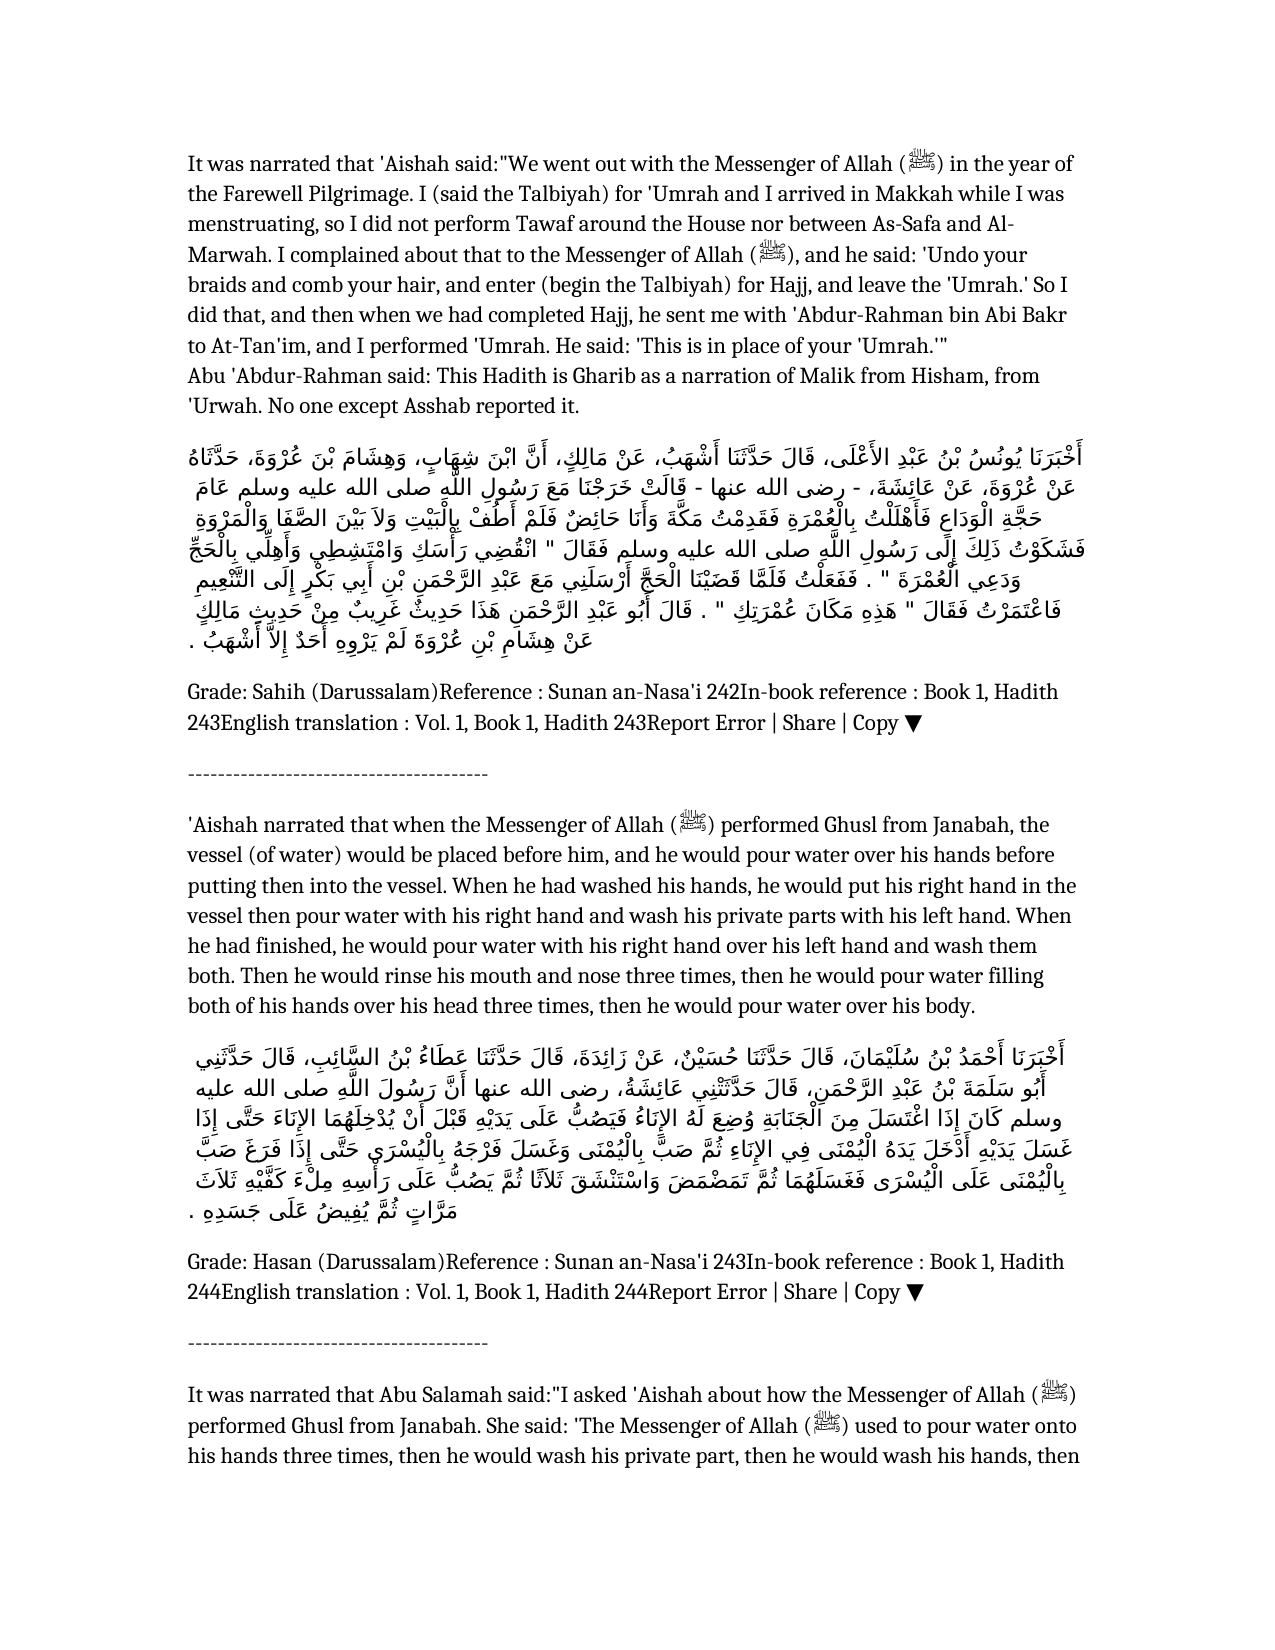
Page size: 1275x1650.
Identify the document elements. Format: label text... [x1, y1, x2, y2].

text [187, 1381, 1087, 1469]
text أَخْبَرَنَا يُونُسُ بْنُ عَبْدِ الأَعْلَى، قَالَ حَدَّثَنَا أَشْهَبُ، عَنْ مَالِكٍ، أَنَّ ابْنَ شِهَابٍ، وَهِشَامَ بْنَ عُرْوَةَ، حَدَّثَاهُ عَنْ عُرْوَةَ، عَنْ عَائِشَةَ، - رضى الله عنها - قَالَتْ خَرَجْنَا مَعَ رَسُولِ اللَّهِ صلى الله عليه وسلم عَامَ حَجَّةِ الْوَدَاعِ فَأَهْلَلْتُ بِالْعُمْرَةِ فَقَدِمْتُ مَكَّةَ وَأَنَا حَائِضٌ فَلَمْ أَطُفْ بِالْبَيْتِ وَلاَ بَيْنَ الصَّفَا وَالْمَرْوَةِ فَشَكَوْتُ ذَلِكَ إِلَى رَسُولِ اللَّهِ صلى الله عليه وسلم فَقَالَ ‏"‏ انْقُضِي رَأْسَكِ وَامْتَشِطِي وَأَهِلِّي بِالْحَجِّ وَدَعِي الْعُمْرَةَ ‏"‏ ‏.‏ فَفَعَلْتُ فَلَمَّا قَضَيْنَا الْحَجَّ أَرْسَلَنِي مَعَ عَبْدِ الرَّحْمَنِ بْنِ أَبِي بَكْرٍ إِلَى التَّنْعِيمِ فَاعْتَمَرْتُ فَقَالَ ‏"‏ هَذِهِ مَكَانَ عُمْرَتِكِ ‏"‏ ‏.‏ قَالَ أَبُو عَبْدِ الرَّحْمَنِ هَذَا حَدِيثٌ غَرِيبٌ مِنْ حَدِيثِ مَالِكٍ عَنْ هِشَامِ بْنِ عُرْوَةَ لَمْ يَرْوِهِ أَحَدٌ إِلاَّ أَشْهَبُ ‏.‏ [187, 444, 1087, 654]
text 'Aishah narrated that when the Messenger of Allah (ﷺ) performed Ghusl from Janabah, the vessel (of water) would be placed before him, and he would pour water over his hands before putting then into the vessel. When he had washed his hands, he would put his right hand in the vessel then pour water with his right hand and wash his private parts with his left hand. When he had finished, he would pour water with his right hand over his left hand and wash them both. Then he would rinse his mouth and nose three times, then he would pour water filling both of his hands over his head three times, then he would pour water over his body. [187, 811, 1087, 1020]
text Grade: Sahih (Darussalam)Reference : Sunan an-Nasa'i 242In-book reference : Book 1, Hadith 243English translation : Vol. 1, Book 1, Hadith 243Report Error | Share | Copy ▼ [187, 679, 1087, 736]
text ---------------------------------------- [187, 760, 1087, 787]
text أَخْبَرَنَا أَحْمَدُ بْنُ سُلَيْمَانَ، قَالَ حَدَّثَنَا حُسَيْنٌ، عَنْ زَائِدَةَ، قَالَ حَدَّثَنَا عَطَاءُ بْنُ السَّائِبِ، قَالَ حَدَّثَنِي أَبُو سَلَمَةَ بْنُ عَبْدِ الرَّحْمَنِ، قَالَ حَدَّثَتْنِي عَائِشَةُ، رضى الله عنها أَنَّ رَسُولَ اللَّهِ صلى الله عليه وسلم كَانَ إِذَا اغْتَسَلَ مِنَ الْجَنَابَةِ وُضِعَ لَهُ الإِنَاءُ فَيَصُبُّ عَلَى يَدَيْهِ قَبْلَ أَنْ يُدْخِلَهُمَا الإِنَاءَ حَتَّى إِذَا غَسَلَ يَدَيْهِ أَدْخَلَ يَدَهُ الْيُمْنَى فِي الإِنَاءِ ثُمَّ صَبَّ بِالْيُمْنَى وَغَسَلَ فَرْجَهُ بِالْيُسْرَى حَتَّى إِذَا فَرَغَ صَبَّ بِالْيُمْنَى عَلَى الْيُسْرَى فَغَسَلَهُمَا ثُمَّ تَمَضْمَضَ وَاسْتَنْشَقَ ثَلاَثًا ثُمَّ يَصُبُّ عَلَى رَأْسِهِ مِلْءَ كَفَّيْهِ ثَلاَثَ مَرَّاتٍ ثُمَّ يُفِيضُ عَلَى جَسَدِهِ ‏.‏ [187, 1044, 1087, 1224]
text Grade: Hasan (Darussalam)Reference : Sunan an-Nasa'i 243In-book reference : Book 1, Hadith 244English translation : Vol. 1, Book 1, Hadith 244Report Error | Share | Copy ▼ [187, 1249, 1087, 1306]
text It was narrated that 'Aishah said:"We went out with the Messenger of Allah (ﷺ) in the year of the Farewell Pilgrimage. I (said the Talbiyah) for 'Umrah and I arrived in Makkah while I was menstruating, so I did not perform Tawaf around the House nor between As-Safa and Al-Marwah. I complained about that to the Messenger of Allah (ﷺ), and he said: 'Undo your braids and comb your hair, and enter (begin the Talbiyah) for Hajj, and leave the 'Umrah.' So I did that, and then when we had completed Hajj, he sent me with 'Abdur-Rahman bin Abi Bakr to At-Tan'im, and I performed 'Umrah. He said: 'This is in place of your 'Umrah.'" Abu 'Abdur-Rahman said: This Hadith is Gharib as a narration of Malik from Hisham, from 'Urwah. No one except Asshab reported it. [187, 150, 1087, 419]
text ---------------------------------------- [187, 1330, 1087, 1357]
